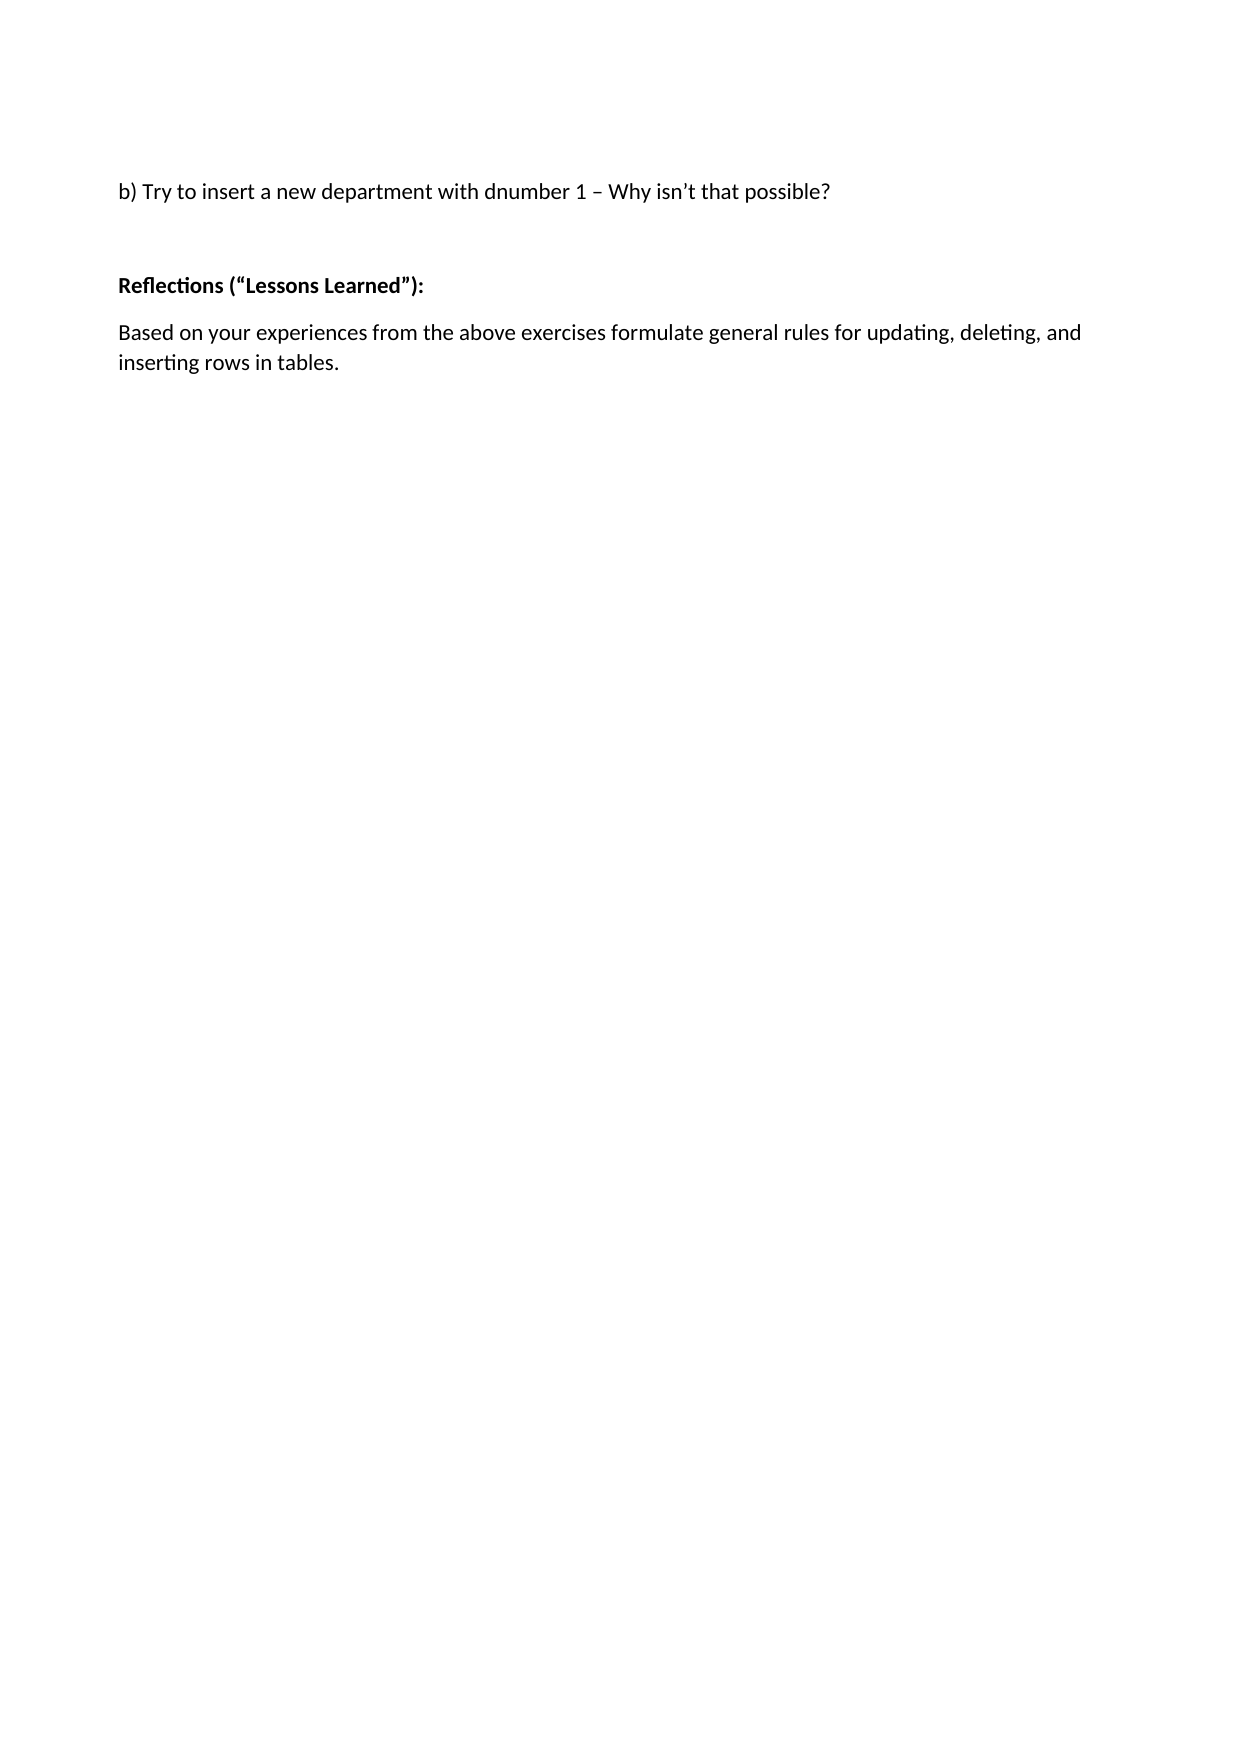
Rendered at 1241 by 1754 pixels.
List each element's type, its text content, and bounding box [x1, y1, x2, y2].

text Reflections (“Lessons Learned”): [118, 271, 1122, 299]
text b) Try to insert a new department with dnumber 1 – Why isn’t that possible? [118, 177, 1122, 205]
text Based on your experiences from the above exercises formulate general rules for updating, deleting, and inserting rows in tables. [118, 318, 1122, 376]
